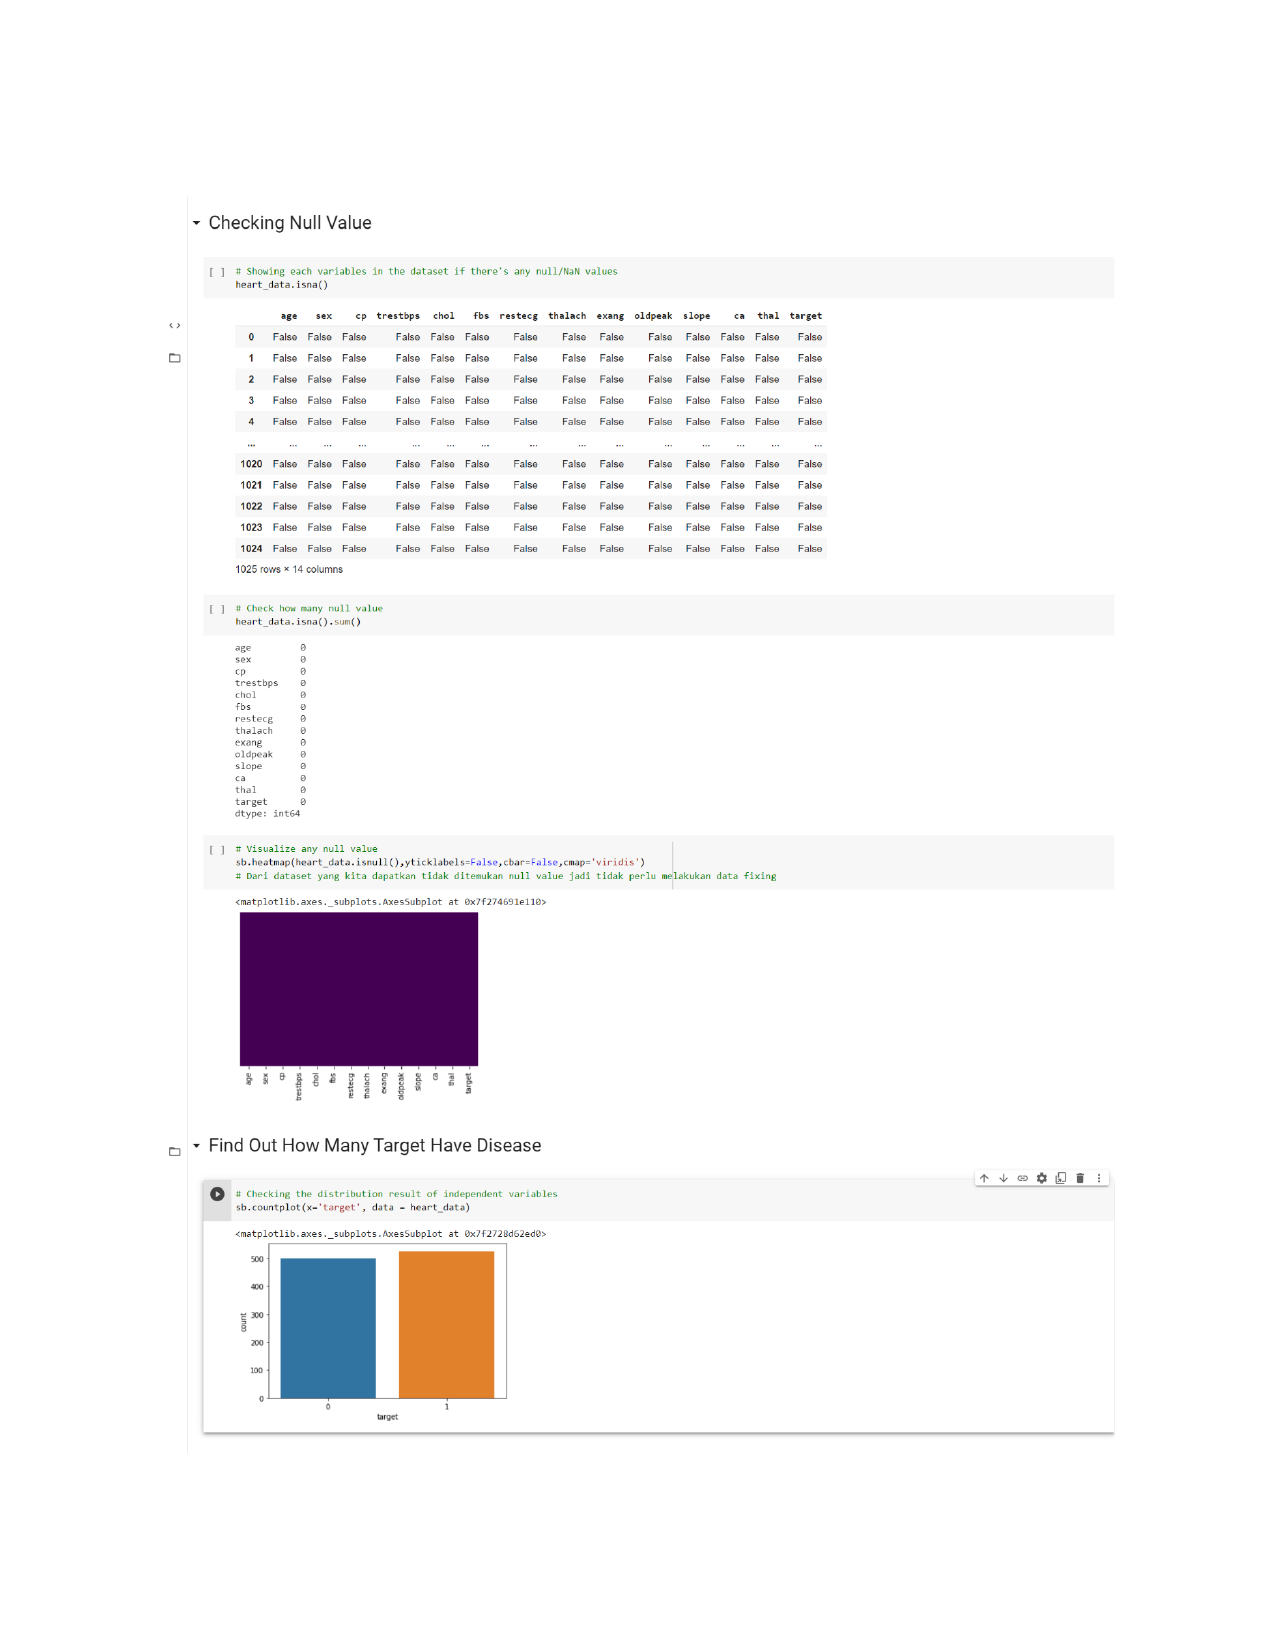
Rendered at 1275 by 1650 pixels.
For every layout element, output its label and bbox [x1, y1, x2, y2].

picture [160, 197, 1115, 1453]
